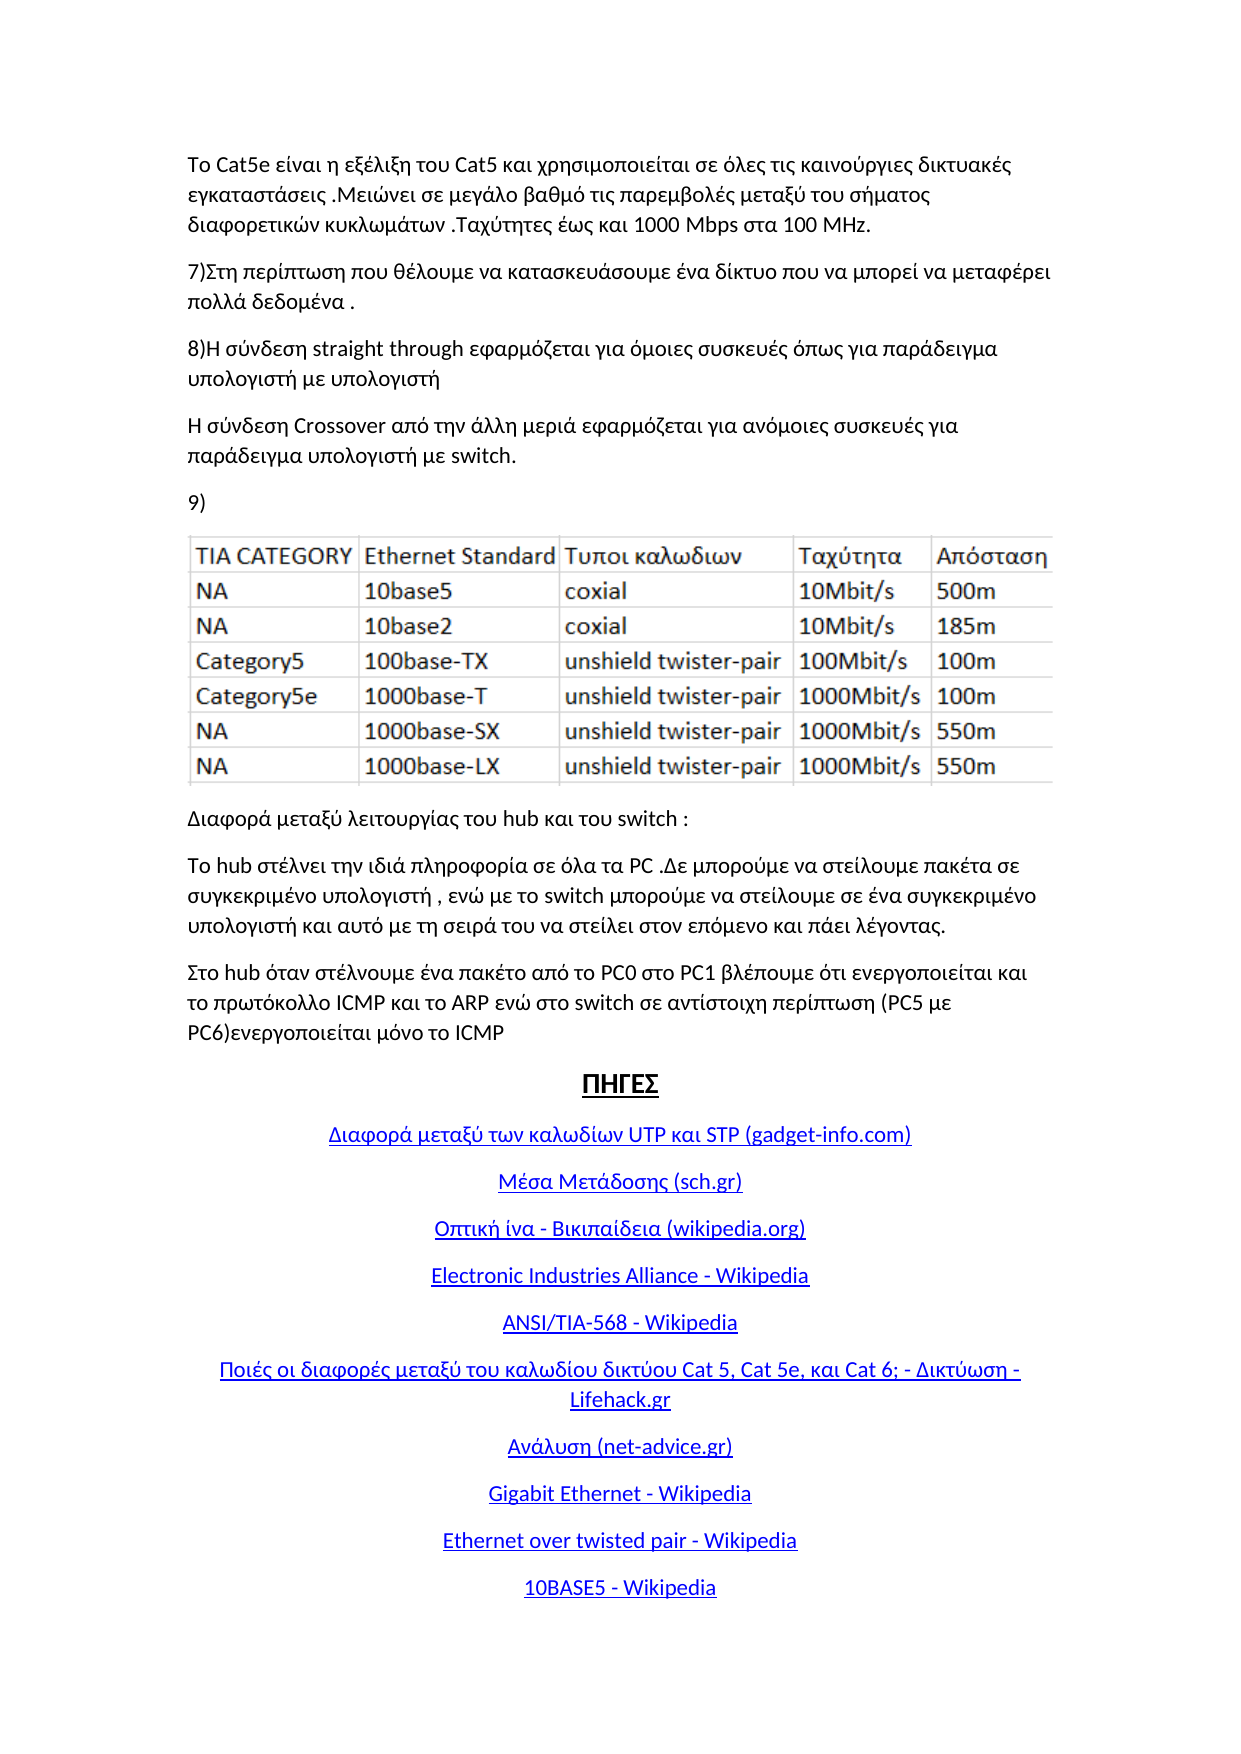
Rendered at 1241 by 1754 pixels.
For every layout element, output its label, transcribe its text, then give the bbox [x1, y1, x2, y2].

text Διαφορά μεταξύ λειτουργίας του hub και του switch : [187, 804, 1053, 832]
text 8)Η σύνδεση straight through εφαρμόζεται για όμοιες συσκευές όπως για παράδειγμα υπολογιστή με υπολογιστή [187, 334, 1053, 393]
text 9) [187, 488, 1053, 517]
text ANSI/TIA-568 - Wikipedia [187, 1308, 1053, 1336]
text Ποιές οι διαφορές μεταξύ του καλωδίου δικτύου Cat 5, Cat 5e, και Cat 6; - Δικτύωση - Lifehack.gr [187, 1355, 1053, 1413]
text ΠΗΓΕΣ [187, 1065, 1053, 1101]
text 7)Στη περίπτωση που θέλουμε να κατασκευάσουμε ένα δίκτυο που να μπορεί να μεταφέρει πολλά δεδομένα . [187, 257, 1053, 316]
picture [187, 535, 1053, 786]
text 10BASE5 - Wikipedia [187, 1573, 1053, 1601]
text Electronic Industries Alliance - Wikipedia [187, 1261, 1053, 1289]
text Μέσα Μετάδοσης (sch.gr) [187, 1167, 1053, 1195]
text Ανάλυση (net-advice.gr) [187, 1432, 1053, 1460]
text Το hub στέλνει την ιδιά πληροφορία σε όλα τα PC .Δε μπορούμε να στείλουμε πακέτα σε συγκεκριμένο υπολογιστή , ενώ με το switch μπορούμε να στείλουμε σε ένα συγκεκριμένο υπολογιστή και αυτό με τη σειρά του να στείλει στον επόμενο και πάει λέγοντας. [187, 851, 1053, 939]
text Διαφορά μεταξύ των καλωδίων UTP και STP (gadget-info.com) [187, 1121, 1053, 1148]
text Το Cat5e είναι η εξέλιξη του Cat5 και χρησιμοποιείται σε όλες τις καινούργιες δικτυακές εγκαταστάσεις .Μειώνει σε μεγάλο βαθμό τις παρεμβολές μεταξύ του σήματος διαφορετικών κυκλωμάτων .Ταχύτητες έως και 1000 Mbps στα 100 MHz. [187, 150, 1053, 238]
text Ethernet over twisted pair - Wikipedia [187, 1526, 1053, 1554]
text Gigabit Ethernet - Wikipedia [187, 1479, 1053, 1507]
text Στο hub όταν στέλνουμε ένα πακέτο από το PC0 στο PC1 βλέπουμε ότι ενεργοποιείται και το πρωτόκολλο ICMP και το ARP ενώ στο switch σε αντίστοιχη περίπτωση (PC5 με PC6)ενεργοποιείται μόνο το ICMP [187, 958, 1053, 1047]
text Η σύνδεση Crossover από την άλλη μεριά εφαρμόζεται για ανόμοιες συσκευές για παράδειγμα υπολογιστή με switch. [187, 411, 1053, 470]
text Οπτική ίνα - Βικιπαίδεια (wikipedia.org) [187, 1214, 1053, 1242]
